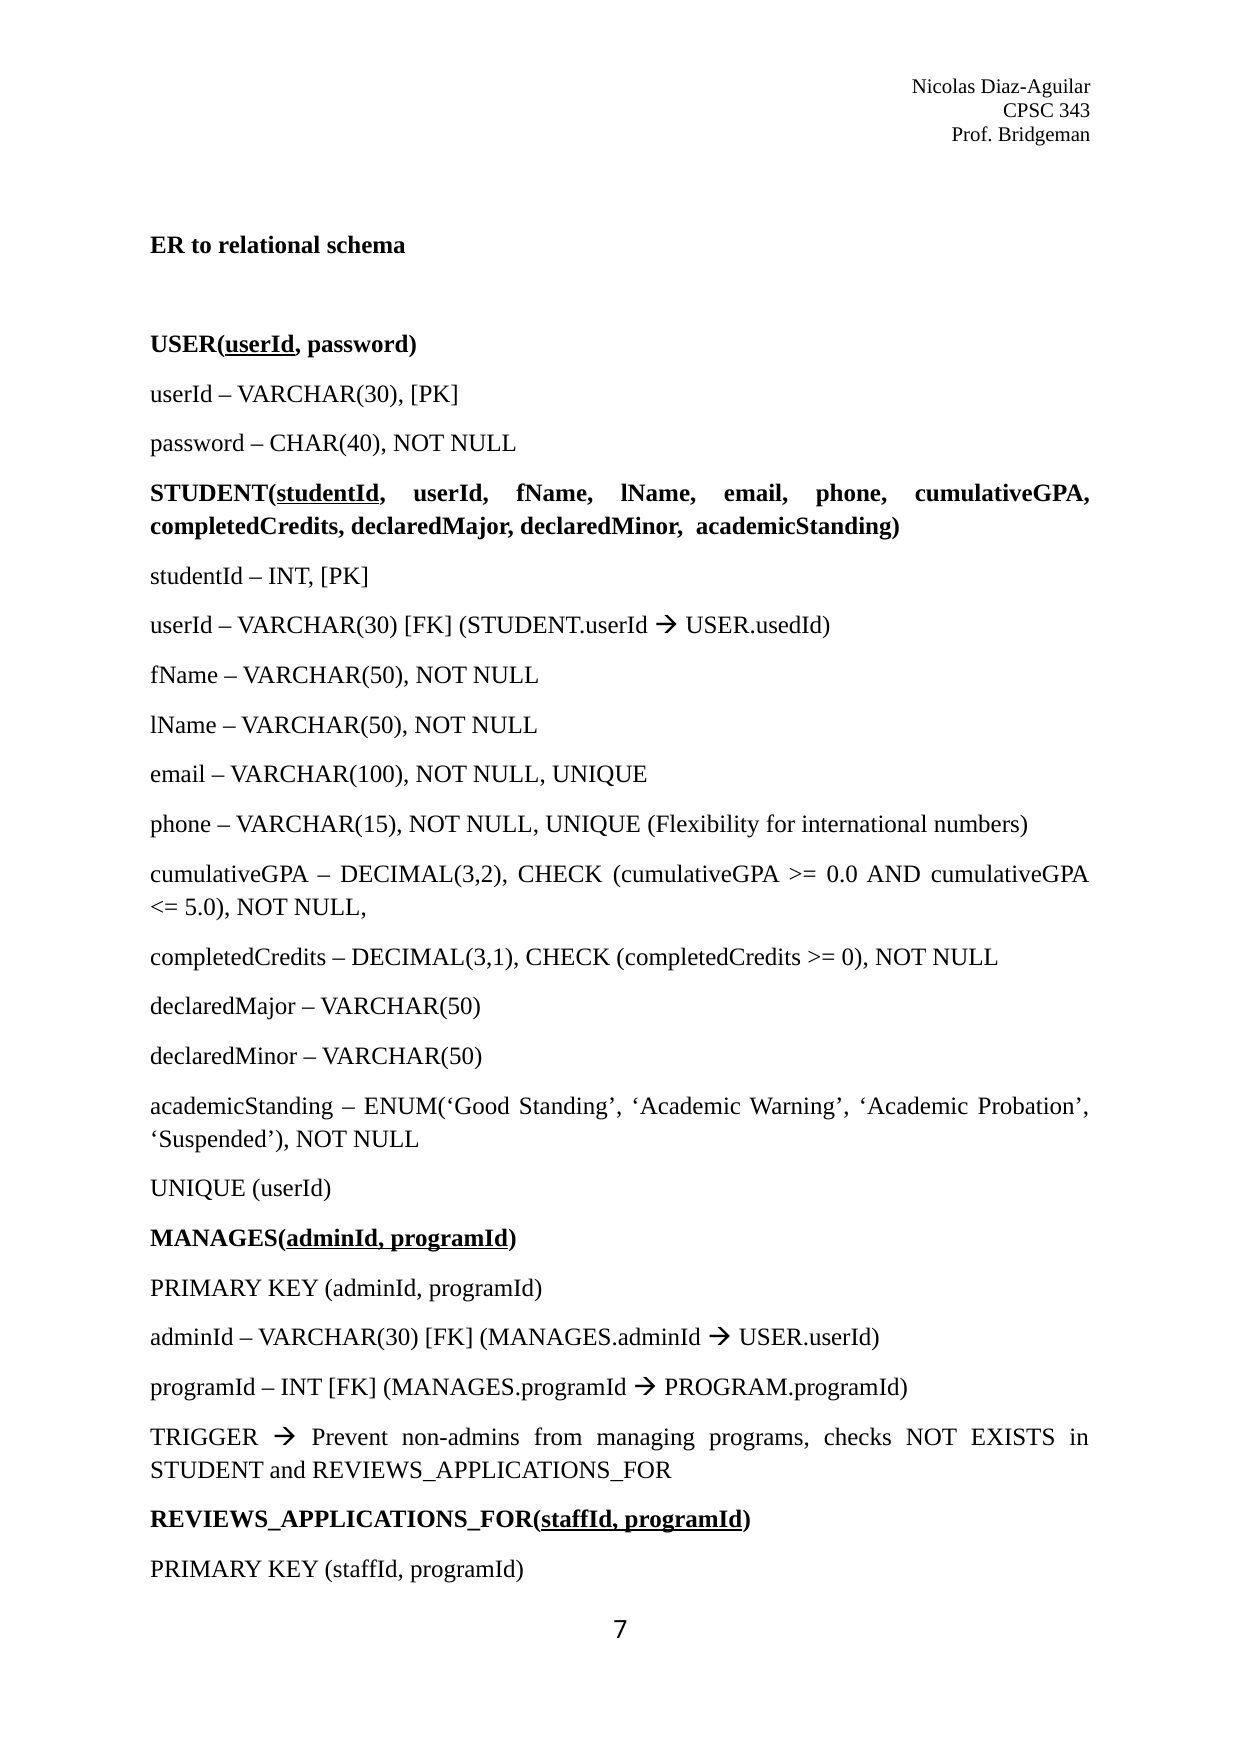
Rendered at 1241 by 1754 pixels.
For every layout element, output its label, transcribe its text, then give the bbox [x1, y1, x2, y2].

text password – CHAR(40), NOT NULL [150, 428, 1090, 457]
text completedCredits – DECIMAL(3,1), CHECK (completedCredits >= 0), NOT NULL [150, 942, 1090, 970]
text userId – VARCHAR(30) [FK] (STUDENT.userId USER.usedId) [150, 611, 1090, 639]
text ER to relational schema [150, 230, 1090, 258]
text REVIEWS_APPLICATIONS_FOR(staffId, programId) [150, 1504, 1090, 1533]
text PRIMARY KEY (staffId, programId) [150, 1554, 1090, 1583]
text phone – VARCHAR(15), NOT NULL, UNIQUE (Flexibility for international numbers) [150, 809, 1090, 838]
text email – VARCHAR(100), NOT NULL, UNIQUE [150, 759, 1090, 788]
text UNIQUE (userId) [150, 1173, 1090, 1202]
text declaredMajor – VARCHAR(50) [150, 991, 1090, 1020]
text PRIMARY KEY (adminId, programId) [150, 1273, 1090, 1302]
text fName – VARCHAR(50), NOT NULL [150, 660, 1090, 689]
text STUDENT(studentId, userId, fName, lName, email, phone, cumulativeGPA, completedCredits, declaredMajor, declaredMinor, academicStanding) [150, 478, 1090, 540]
text declaredMinor – VARCHAR(50) [150, 1041, 1090, 1070]
text lName – VARCHAR(50), NOT NULL [150, 710, 1090, 739]
text programId – INT [FK] (MANAGES.programId PROGRAM.programId) [150, 1372, 1090, 1401]
text cumulativeGPA – DECIMAL(3,2), CHECK (cumulativeGPA >= 0.0 AND cumulativeGPA <= 5.0), NOT NULL, [150, 859, 1090, 921]
text MANAGES(adminId, programId) [150, 1223, 1090, 1252]
text TRIGGER Prevent non-admins from managing programs, checks NOT EXISTS in STUDENT and REVIEWS_APPLICATIONS_FOR [150, 1422, 1090, 1484]
text userId – VARCHAR(30), [PK] [150, 379, 1090, 407]
text adminId – VARCHAR(30) [FK] (MANAGES.adminId USER.userId) [150, 1322, 1090, 1351]
text USER(userId, password) [150, 329, 1090, 358]
text academicStanding – ENUM(‘Good Standing’, ‘Academic Warning’, ‘Academic Probation’, ‘Suspended’), NOT NULL [150, 1091, 1090, 1152]
text studentId – INT, [PK] [150, 561, 1090, 589]
